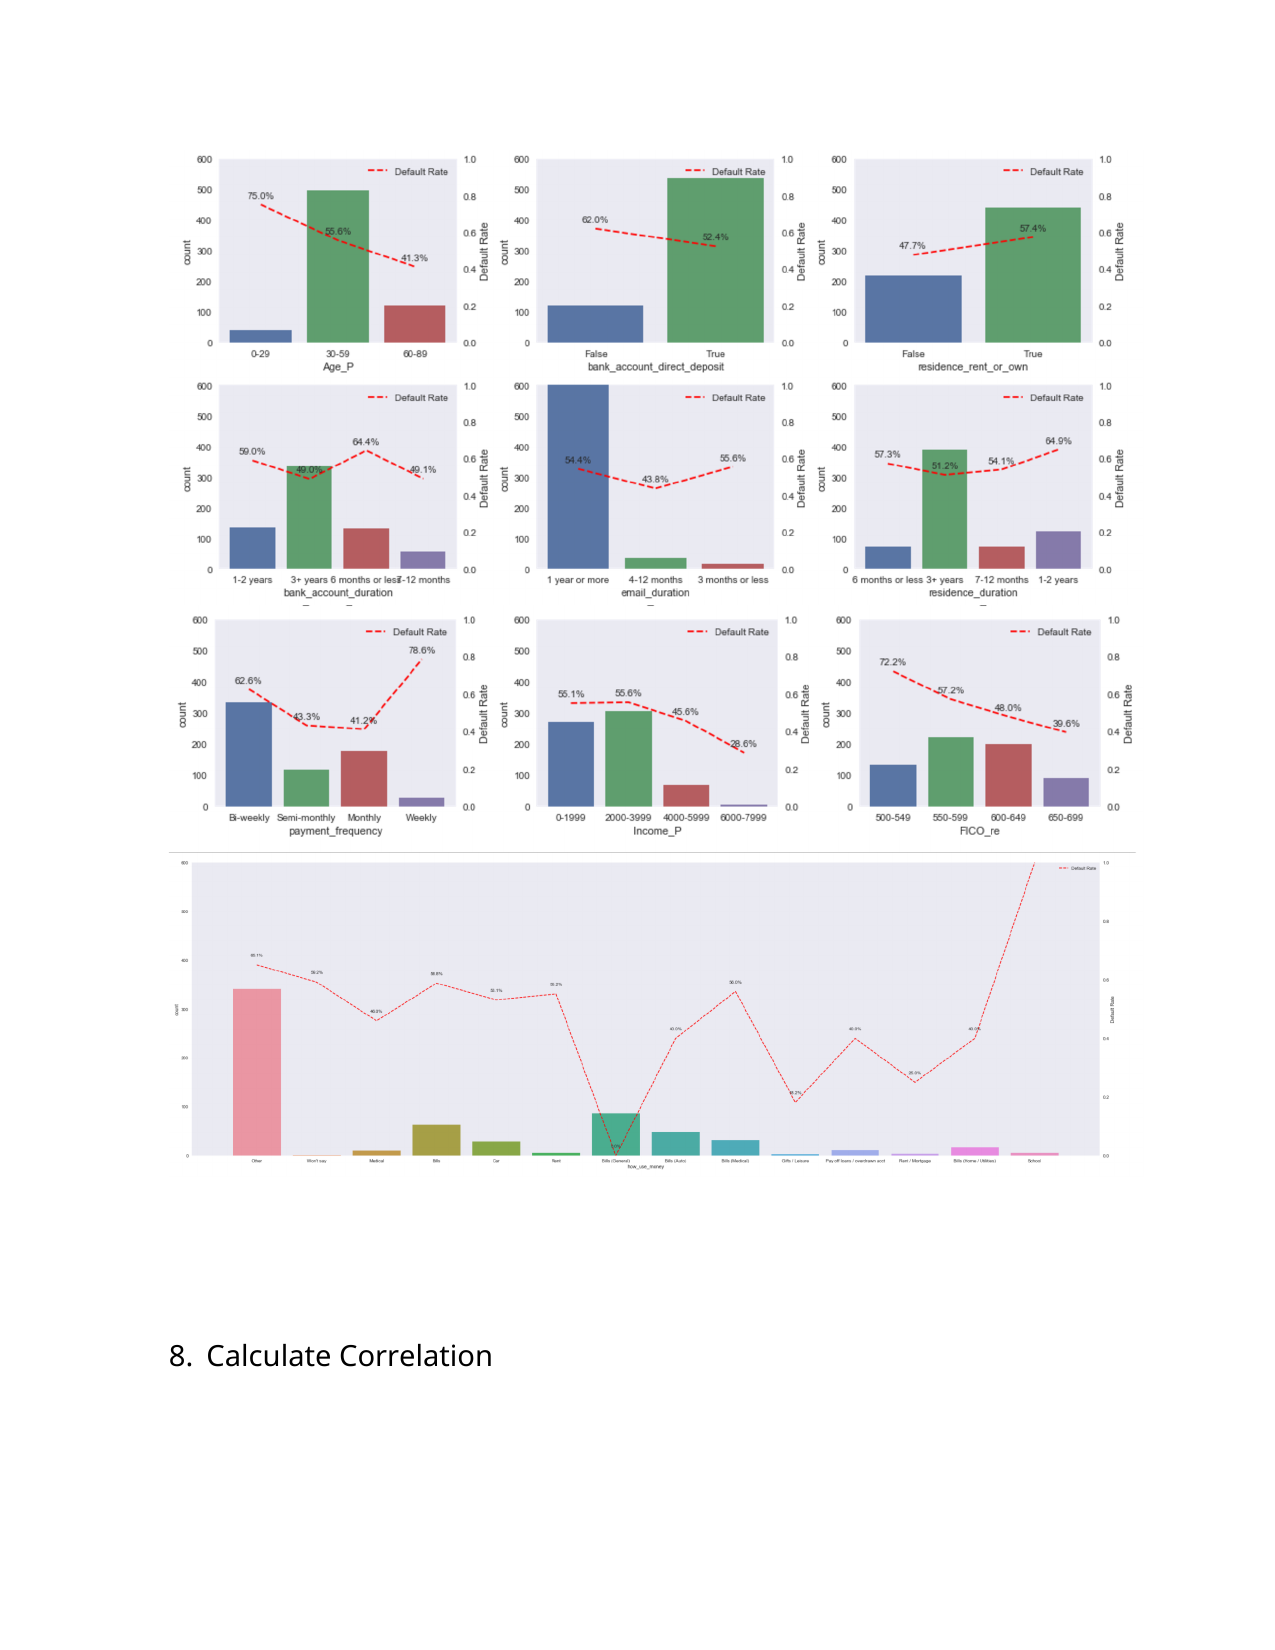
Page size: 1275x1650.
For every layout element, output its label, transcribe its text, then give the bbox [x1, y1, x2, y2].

list Calculate Correlation [169, 1336, 1125, 1375]
picture [168, 150, 1144, 1177]
